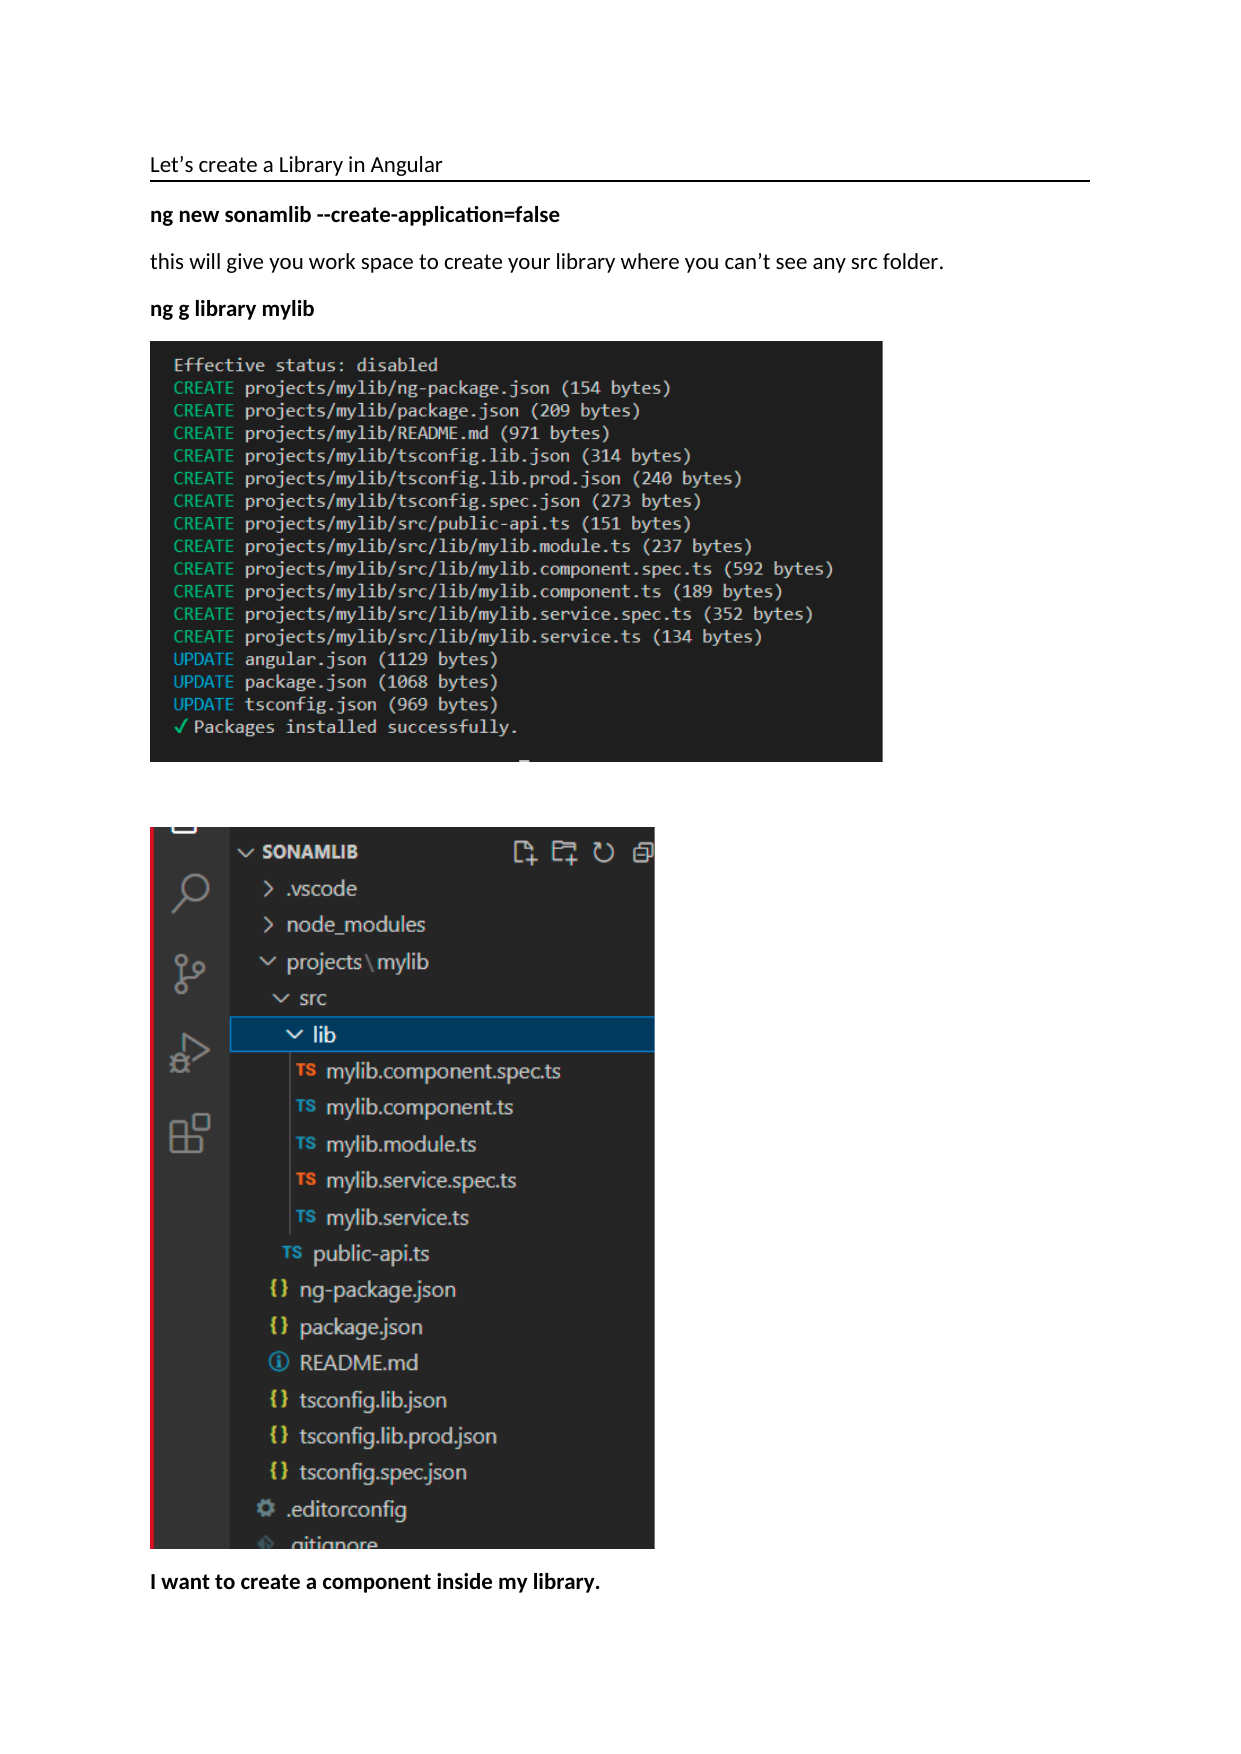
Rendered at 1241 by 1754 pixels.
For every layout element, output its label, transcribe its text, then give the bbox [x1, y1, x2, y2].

text Let’s create a Library in Angular [150, 150, 1090, 180]
text I want to create a component inside my library. [150, 1567, 1090, 1595]
text ng new sonamlib --create-application=false [150, 201, 1090, 228]
text this will give you work space to create your library where you can’t see any src folder. [150, 247, 1090, 275]
picture [150, 827, 655, 1549]
picture [150, 341, 883, 762]
text ng g library mylib [150, 294, 1090, 322]
